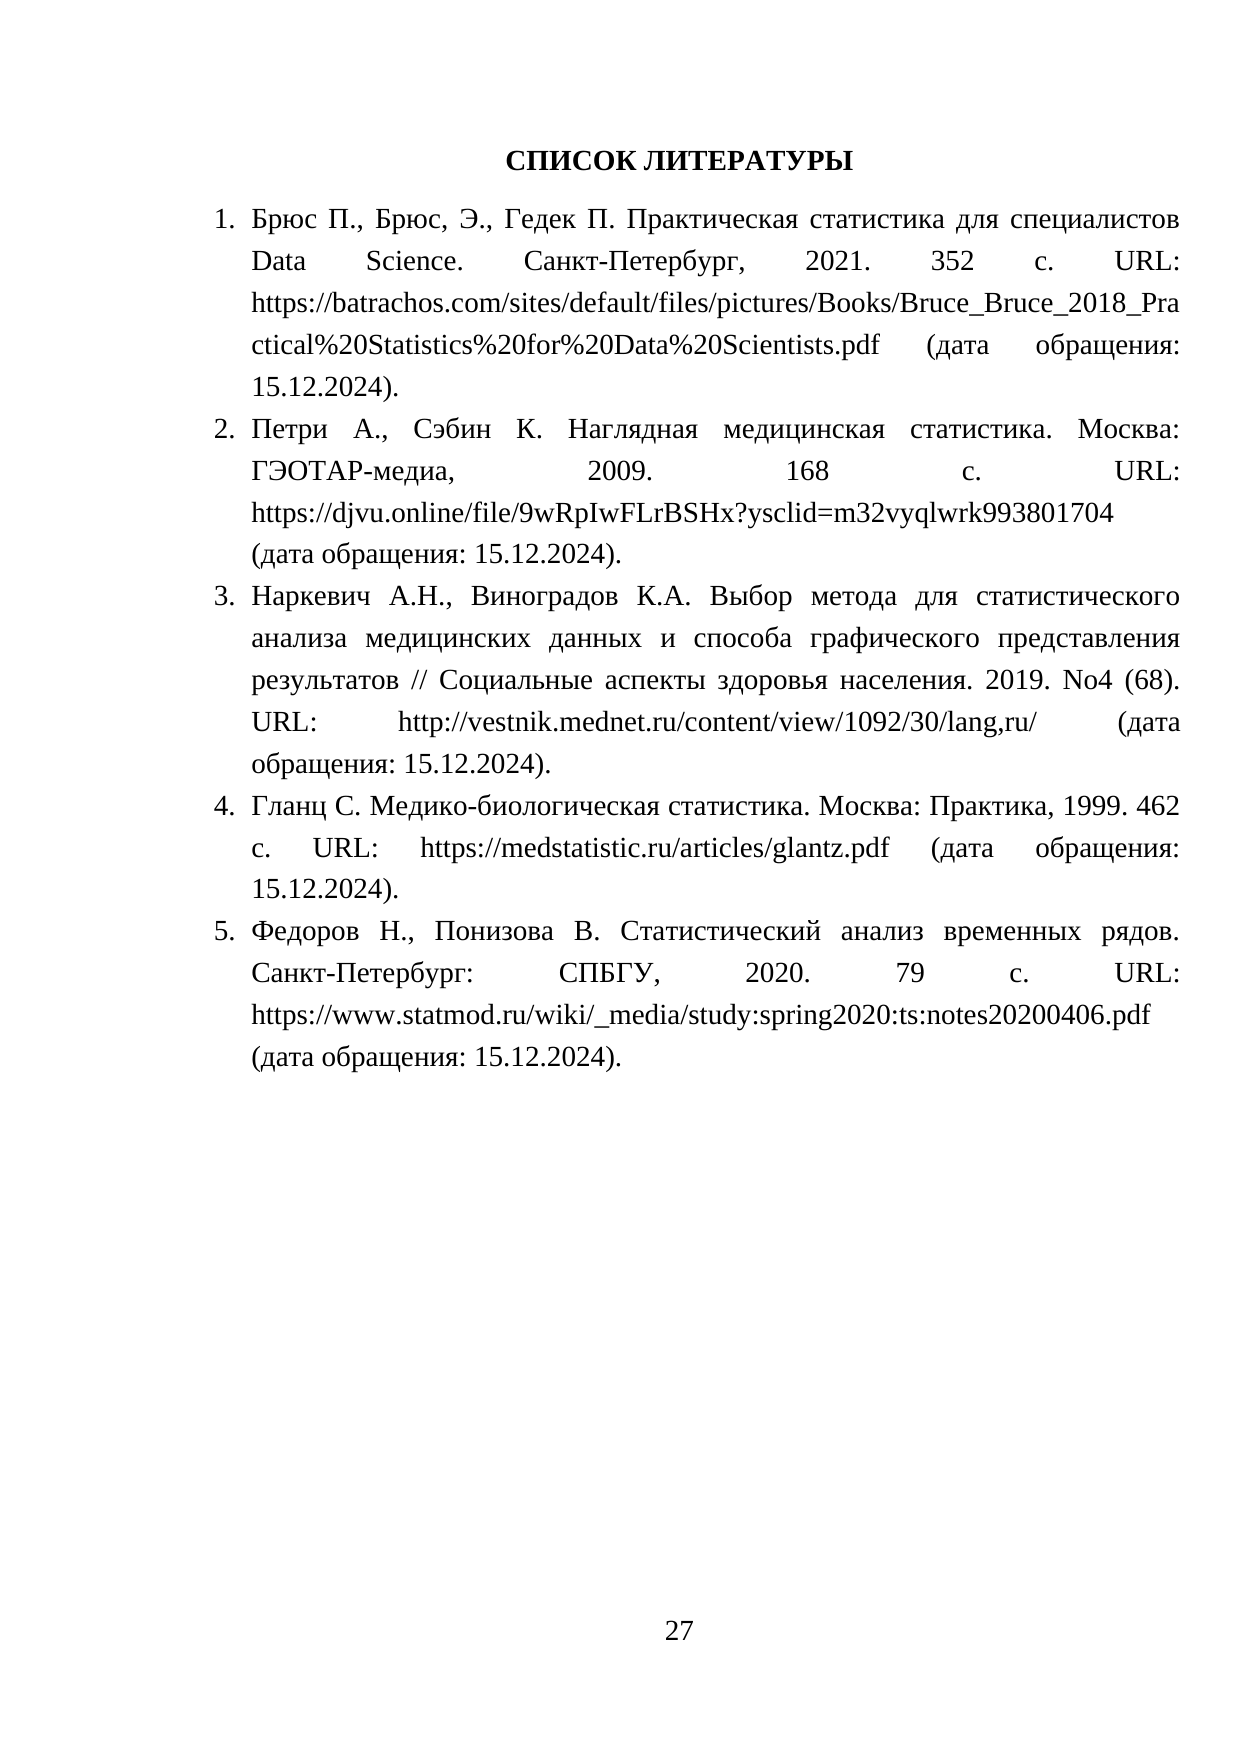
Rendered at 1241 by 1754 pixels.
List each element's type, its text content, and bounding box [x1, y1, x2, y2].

list Петри А., Сэбин К. Наглядная медицинская статистика. Москва: ГЭОТАР-медиа, 2009. 168 с. URL: https://djvu.online/file/9wRpIwFLrBSHx?ysclid=m32vyqlwrk993801704 (дата обращения: 15.12.2024). [213, 411, 1181, 570]
list Брюс П., Брюс, Э., Гедек П. Практическая статистика для специалистов Data Science. Санкт-Петербург, 2021. 352 с. URL: https://batrachos.com/sites/default/files/pictures/Books/Bruce_Bruce_2018_Practical%20Statistics%20for%20Data%20Scientists.pdf (дата обращения: 15.12.2024). [213, 202, 1181, 403]
list Федоров Н., Понизова В. Статистический анализ временных рядов. Санкт-Петербург: СПБГУ, 2020. 79 с. URL: https://www.statmod.ru/wiki/_media/study:spring2020:ts:notes20200406.pdf (дата обращения: 15.12.2024). [213, 913, 1181, 1073]
list Наркевич А.Н., Виноградов К.А. Выбор метода для статистического анализа медицинских данных и способа графического представления результатов // Социальные аспекты здоровья населения. 2019. No4 (68). URL: http://vestnik.mednet.ru/content/view/1092/30/lang,ru/ (дата обращения: 15.12.2024). [213, 578, 1181, 779]
list Гланц С. Медико-биологическая статистика. Москва: Практика, 1999. 462 с. URL: https://medstatistic.ru/articles/glantz.pdf (дата обращения: 15.12.2024). [213, 788, 1181, 905]
subtitle СПИСОК ЛИТЕРАТУРЫ [177, 143, 1181, 177]
